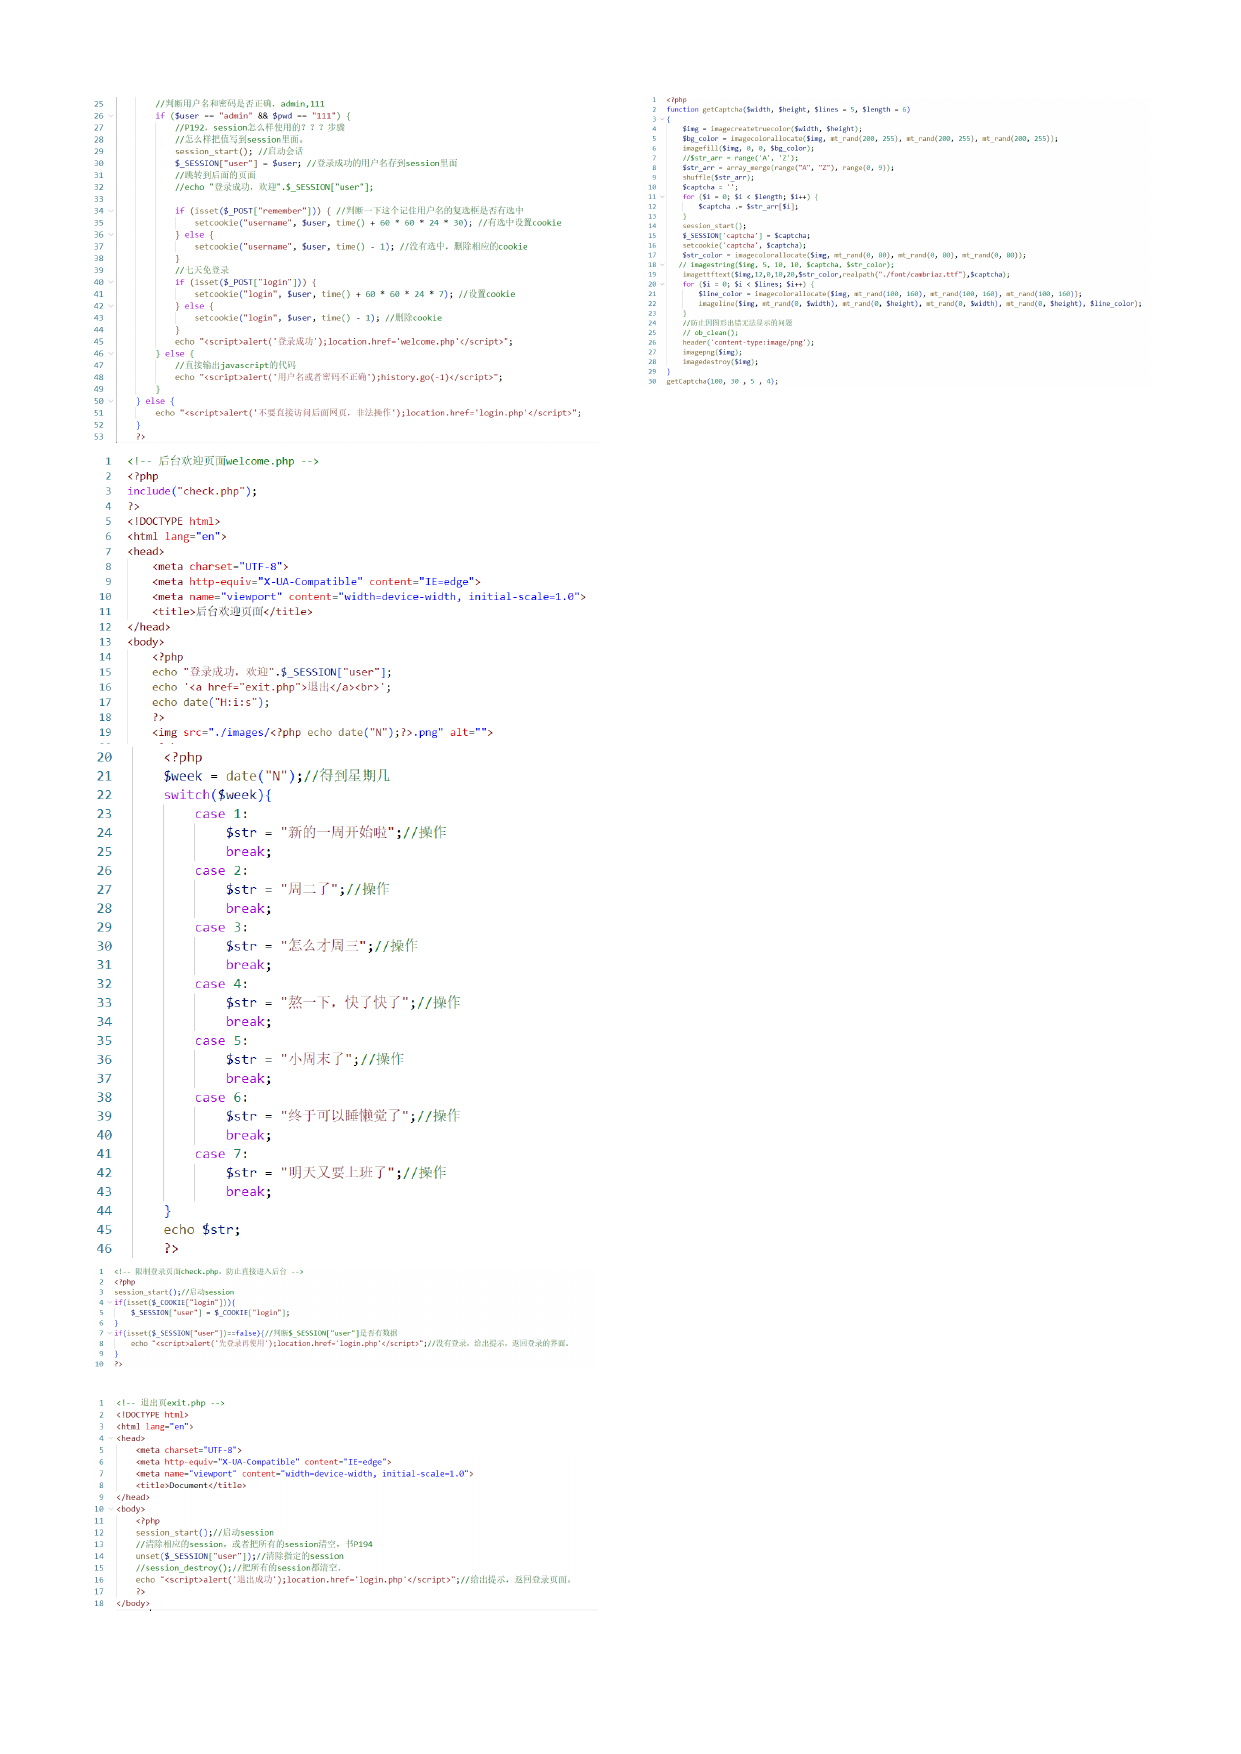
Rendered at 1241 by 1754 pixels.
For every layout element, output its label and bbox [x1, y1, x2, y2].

picture [642, 97, 1152, 386]
picture [88, 1397, 598, 1611]
picture [88, 454, 598, 744]
picture [88, 747, 598, 1260]
picture [88, 97, 598, 443]
picture [88, 1267, 598, 1367]
